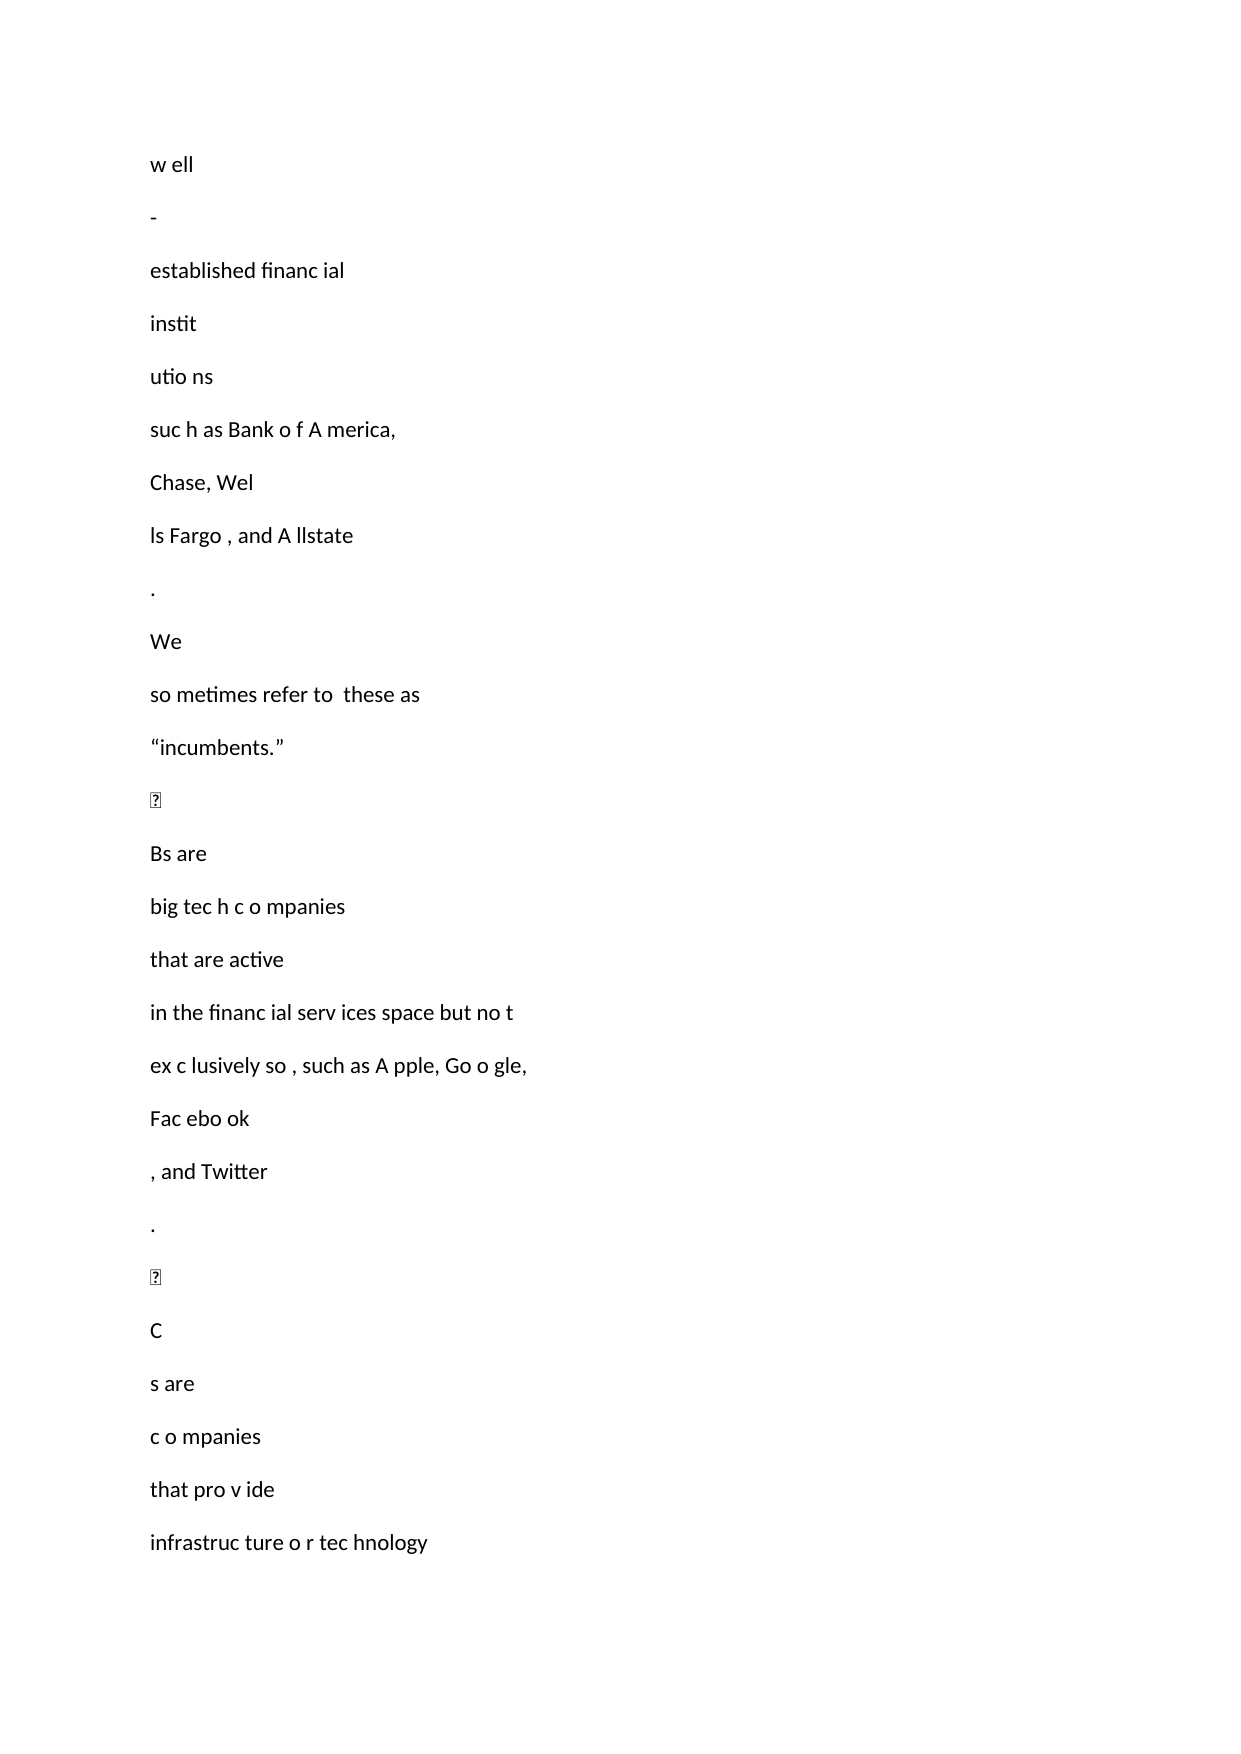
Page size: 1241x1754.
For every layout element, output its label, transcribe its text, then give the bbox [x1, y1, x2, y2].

text ex c lusively so , such as A pple, Go o gle, [150, 1051, 1090, 1079]
text - [150, 203, 1090, 231]
text . [150, 1210, 1090, 1238]
text infrastruc ture o r tec hnology [150, 1528, 1090, 1557]
text established financ ial [150, 256, 1090, 284]
text c o mpanies [150, 1422, 1090, 1451]
text “incumbents.” [150, 733, 1090, 761]
text suc h as Bank o f A merica, [150, 415, 1090, 443]
text C [150, 1316, 1090, 1344]
text utio ns [150, 362, 1090, 390]
text instit [150, 309, 1090, 337]
text Chase, Wel [150, 468, 1090, 496]
text  [150, 786, 1090, 814]
text so metimes refer to these as [150, 680, 1090, 708]
text big tec h c o mpanies [150, 892, 1090, 920]
text , and Twitter [150, 1157, 1090, 1185]
text We [150, 627, 1090, 655]
text that pro v ide [150, 1476, 1090, 1503]
text in the financ ial serv ices space but no t [150, 998, 1090, 1026]
text Bs are [150, 839, 1090, 867]
text s are [150, 1369, 1090, 1397]
text ls Fargo , and A llstate [150, 521, 1090, 549]
text Fac ebo ok [150, 1104, 1090, 1132]
text w ell [150, 150, 1090, 178]
text . [150, 574, 1090, 602]
text that are active [150, 945, 1090, 973]
text  [150, 1263, 1090, 1291]
